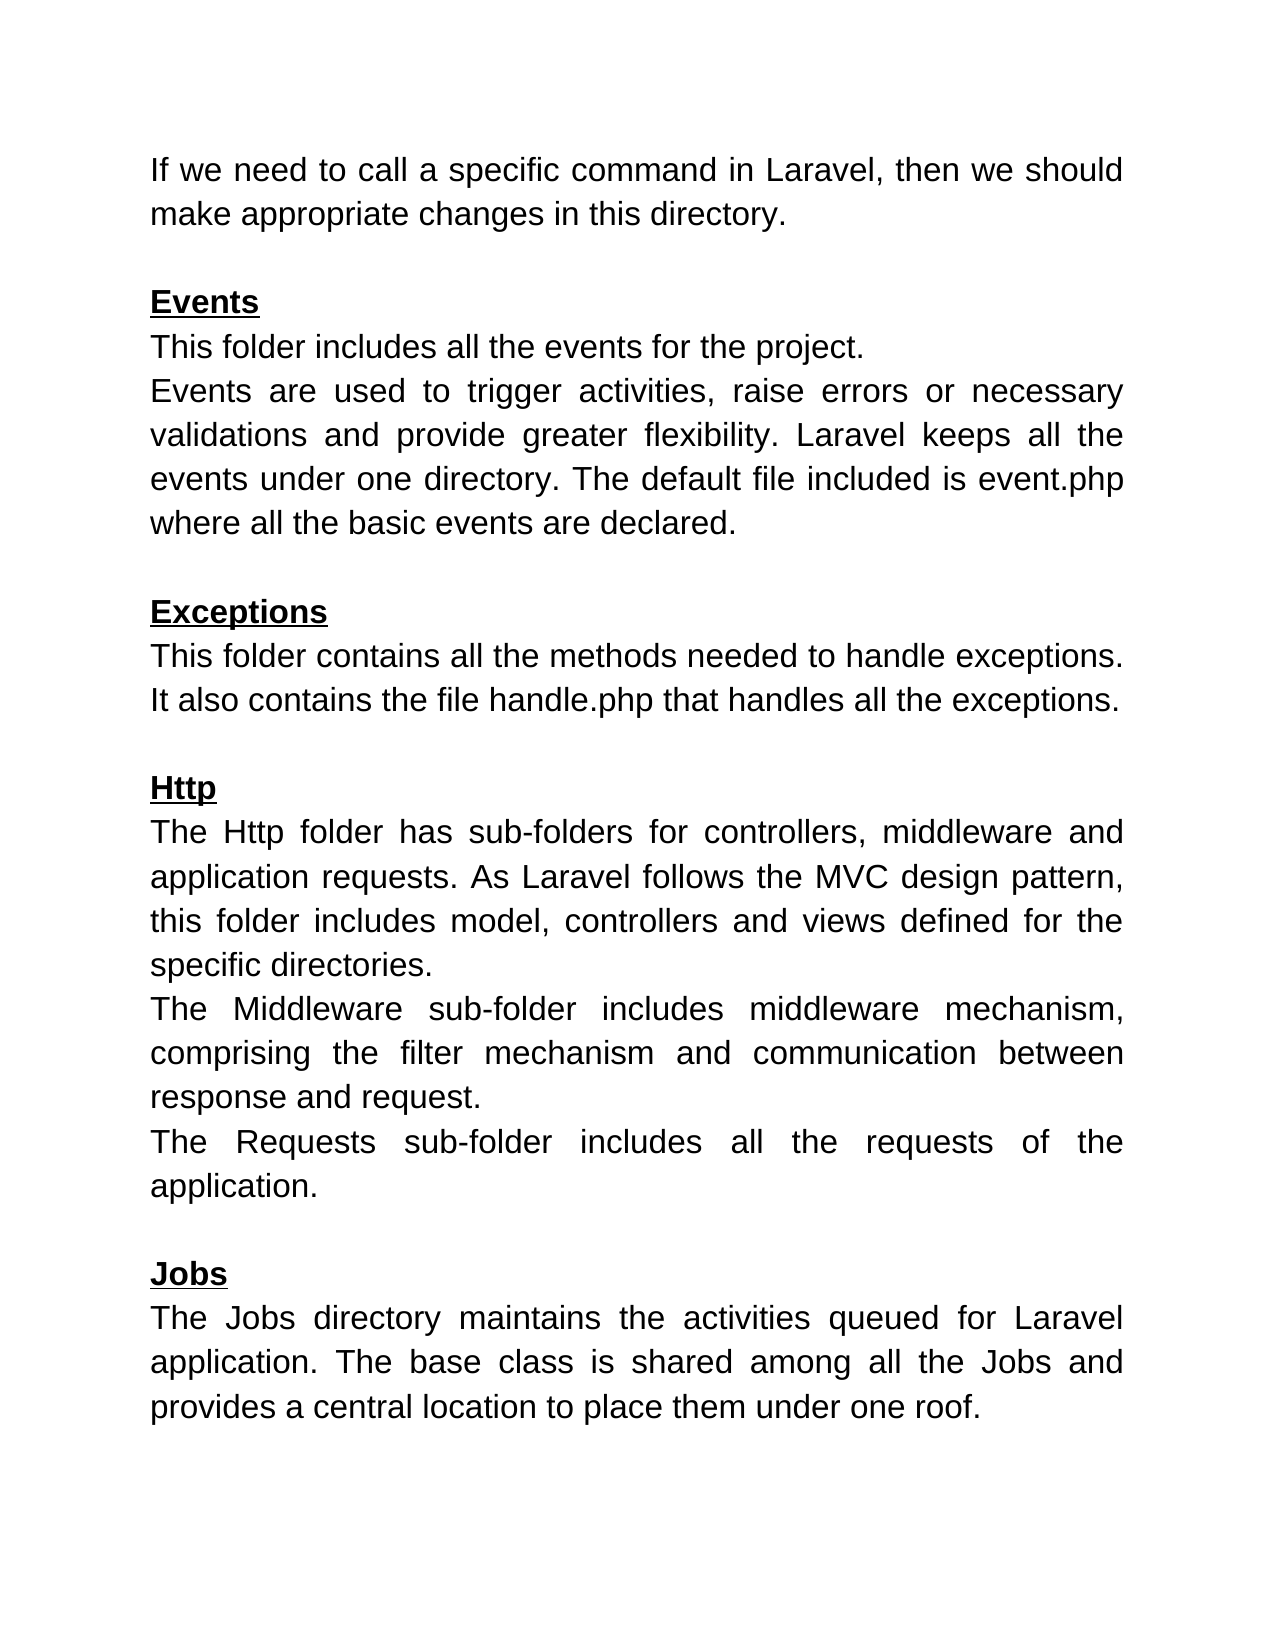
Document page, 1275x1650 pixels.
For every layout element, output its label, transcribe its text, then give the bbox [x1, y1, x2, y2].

text Jobs [150, 1254, 1125, 1293]
text The Jobs directory maintains the activities queued for Laravel application. The base class is shared among all the Jobs and provides a central location to place them under one roof. [150, 1298, 1125, 1425]
text The Http folder has sub-folders for controllers, middleware and application requests. As Laravel follows the MVC design pattern, this folder includes model, controllers and views defined for the specific directories. [150, 812, 1125, 983]
text The Requests sub-folder includes all the requests of the application. [150, 1122, 1125, 1204]
text If we need to call a specific command in Laravel, then we should make appropriate changes in this directory. [150, 150, 1125, 233]
text Http [150, 768, 1125, 807]
text Exceptions [150, 592, 1125, 630]
text This folder contains all the methods needed to handle exceptions. It also contains the file handle.php that handles all the exceptions. [150, 636, 1125, 718]
text The Middleware sub-folder includes middleware mechanism, comprising the filter mechanism and communication between response and request. [150, 989, 1125, 1116]
text Events [150, 282, 1125, 321]
text This folder includes all the events for the project. [150, 327, 1125, 365]
text Events are used to trigger activities, raise errors or necessary validations and provide greater flexibility. Laravel keeps all the events under one directory. The default file included is event.php where all the basic events are declared. [150, 371, 1125, 542]
